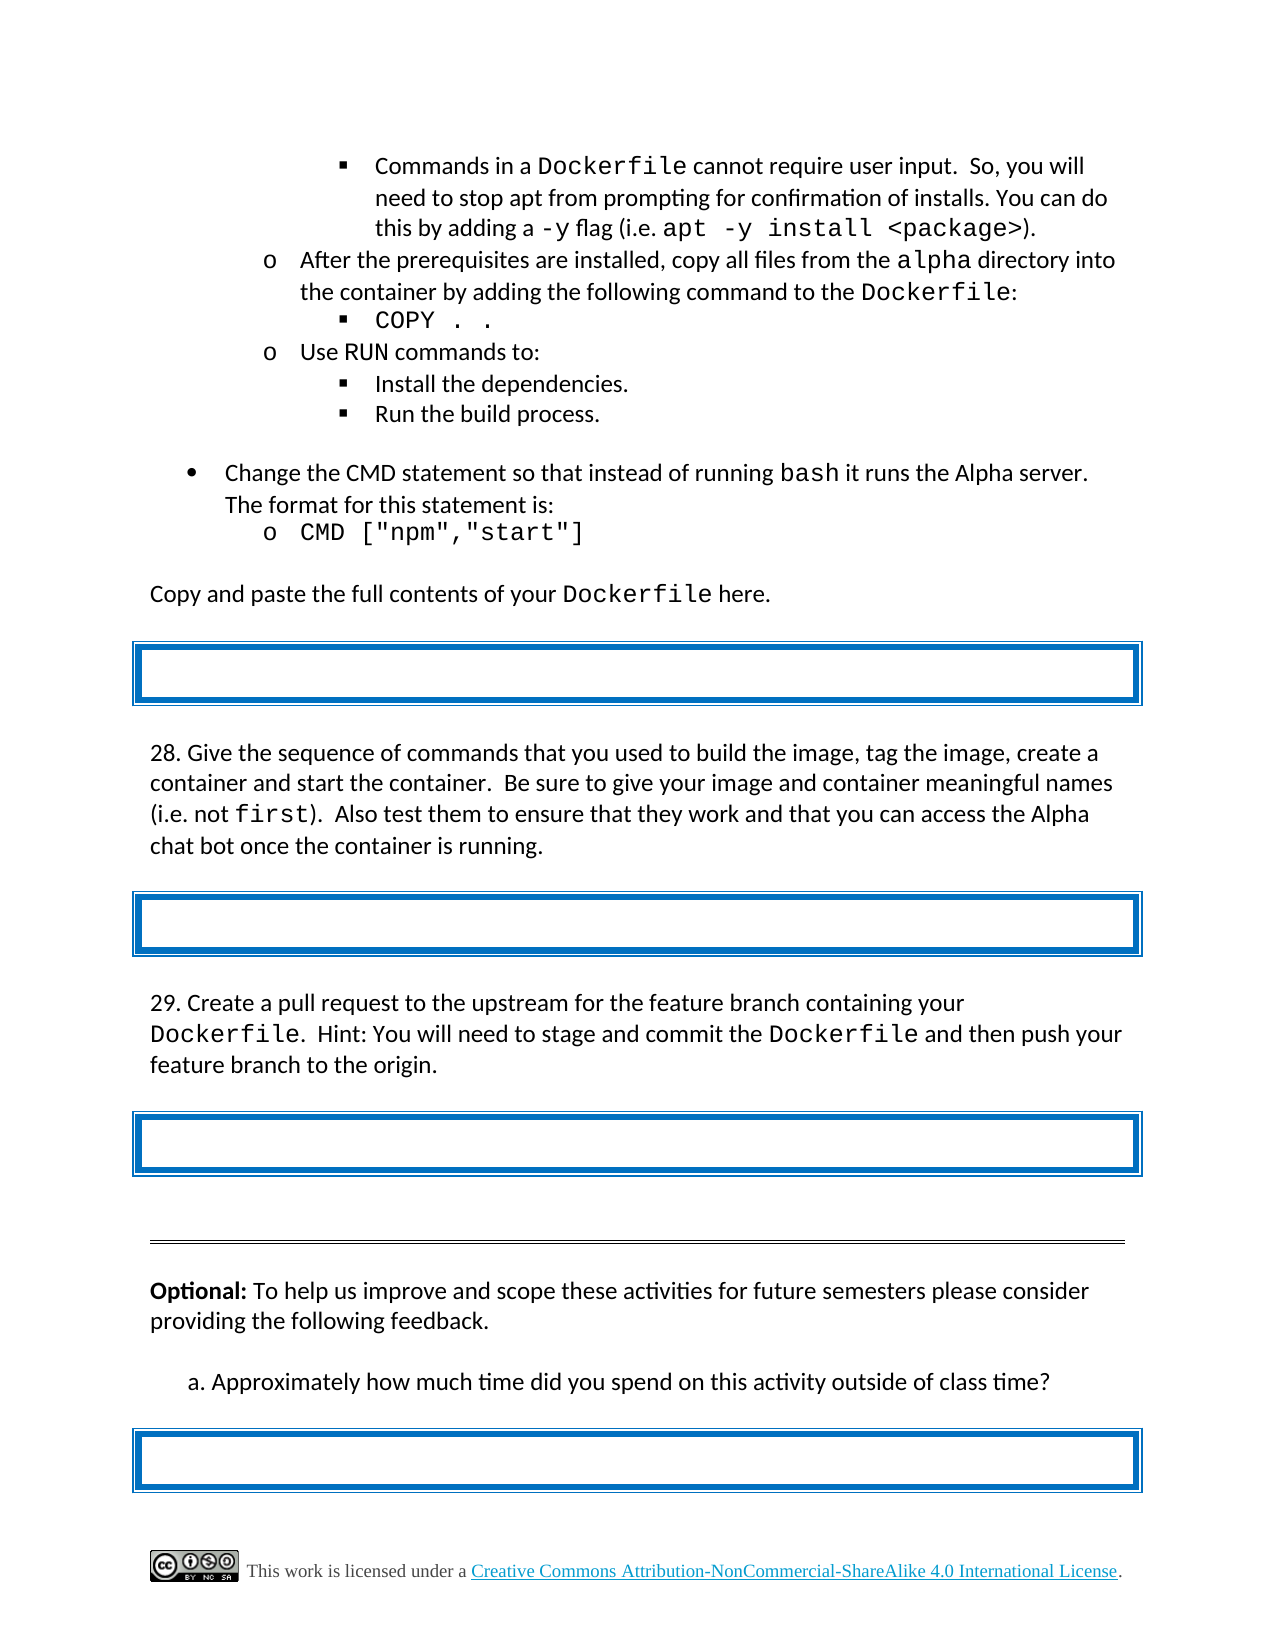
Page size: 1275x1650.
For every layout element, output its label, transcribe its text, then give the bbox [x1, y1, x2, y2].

list Commands in a Dockerfile cannot require user input. So, you will need to stop apt from prompting for confirmation of installs. You can do this by adding a -y flag (i.e. apt -y install <package>). [337, 150, 1125, 244]
picture [886, 1567, 892, 1575]
list COPY . . [337, 308, 1125, 336]
picture [764, 1568, 770, 1577]
picture [869, 1568, 875, 1577]
text 28. Give the sequence of commands that you used to build the image, tag the image, create a container and start the container. Be sure to give your image and container meaningful names (i.e. not first). Also test them to ensure that they work and that you can access the Alpha chat bot once the container is running. [150, 737, 1125, 860]
list After the prerequisites are installed, copy all files from the alpha directory into the container by adding the following command to the Dockerfile: [262, 244, 1125, 308]
text a. Approximately how much time did you spend on this activity outside of class time? [150, 1366, 1125, 1397]
picture [1060, 1565, 1064, 1575]
list CMD ["npm","start"] [262, 519, 1125, 548]
picture [987, 1568, 993, 1577]
list Run the build process. [337, 398, 1125, 429]
picture [599, 1568, 605, 1577]
picture [483, 1568, 489, 1577]
picture [641, 1566, 646, 1575]
text 29. Create a pull request to the upstream for the feature branch containing your Dockerfile. Hint: You will need to stage and commit the Dockerfile and then push your feature branch to the origin. [150, 987, 1125, 1080]
text Optional: To help us improve and scope these activities for future semesters please consider providing the following feedback. [150, 1275, 1125, 1336]
picture [623, 1567, 629, 1575]
list Use RUN commands to: [262, 336, 1125, 368]
text Copy and paste the full contents of your Dockerfile here. [150, 578, 1125, 610]
picture [150, 1550, 239, 1582]
list Change the CMD statement so that instead of running bash it runs the Alpha server. The format for this statement is: [187, 457, 1125, 519]
list Install the dependencies. [337, 368, 1125, 398]
picture [575, 1568, 581, 1577]
